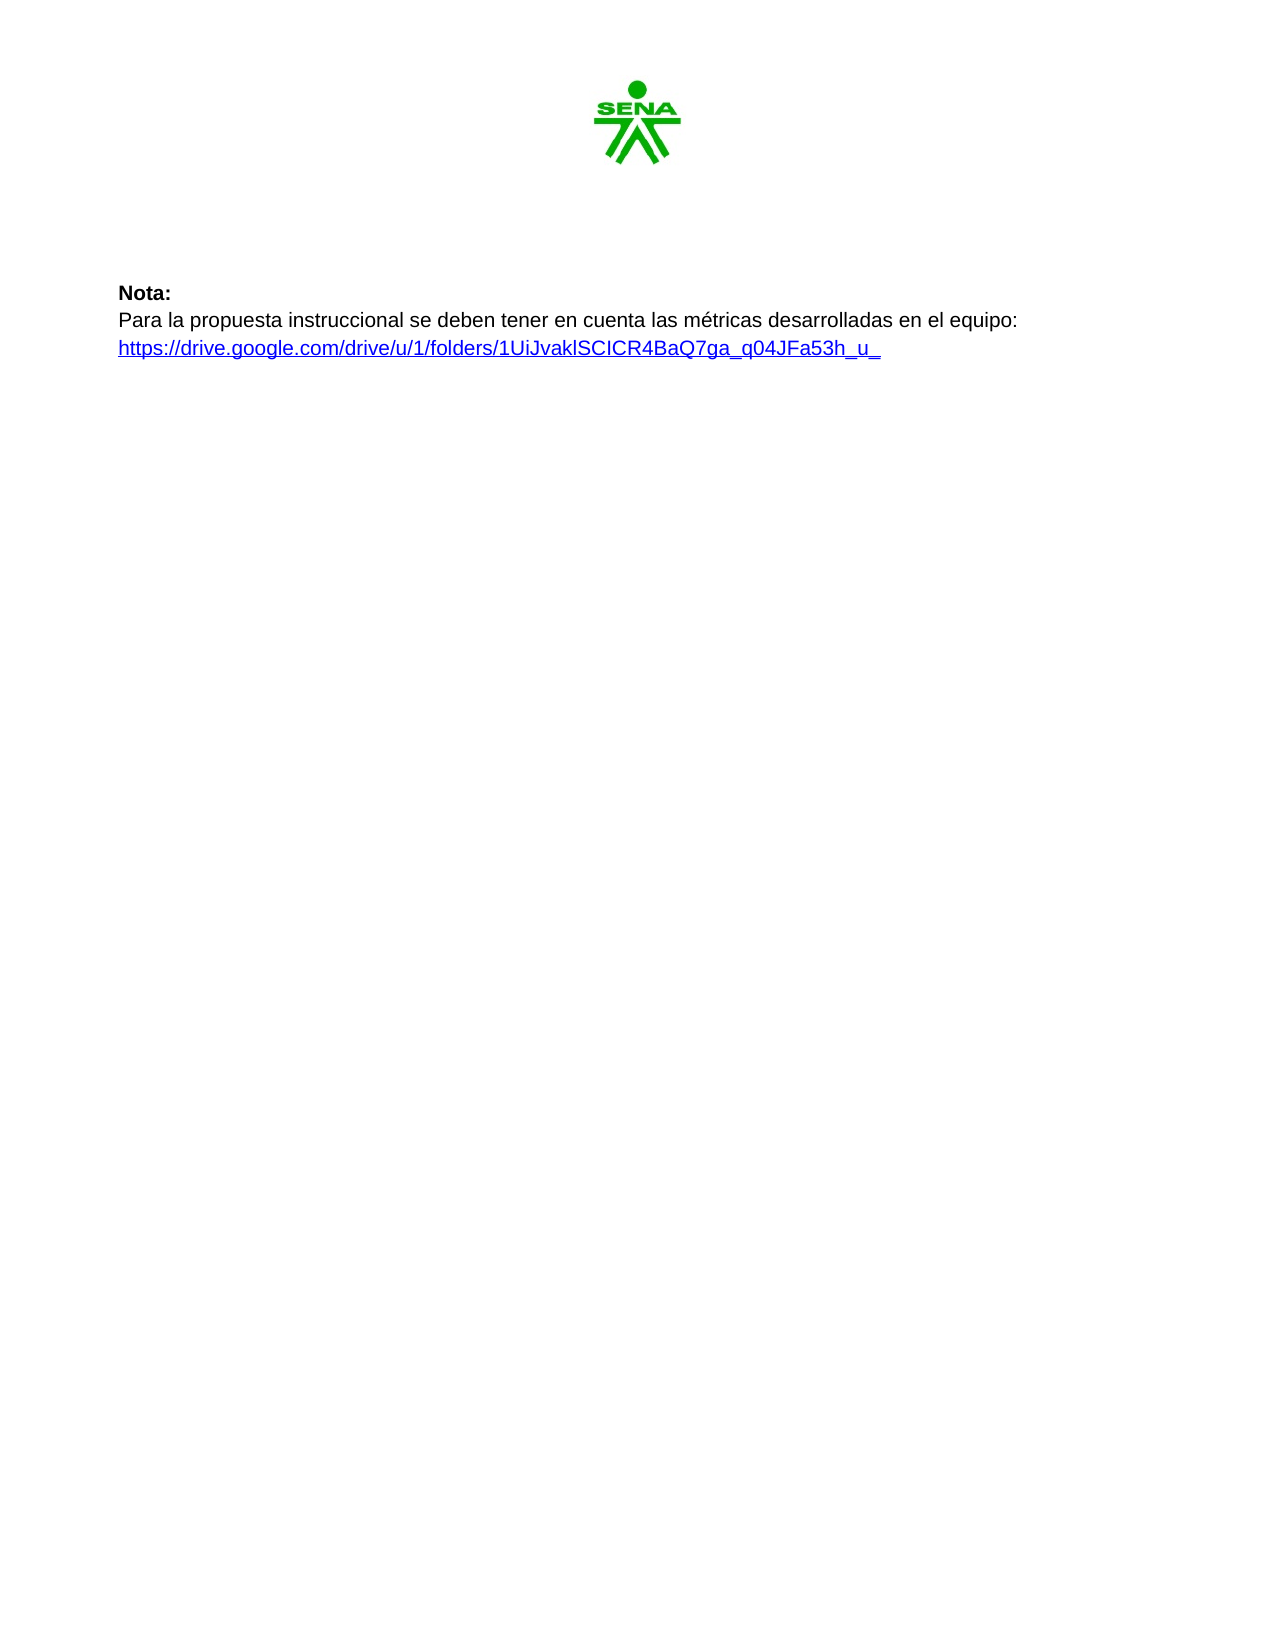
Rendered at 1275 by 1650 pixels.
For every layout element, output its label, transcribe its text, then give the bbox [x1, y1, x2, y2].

text Nota: Para la propuesta instruccional se deben tener en cuenta las métricas desarrolladas en el equipo: [118, 280, 1157, 332]
text https://drive.google.com/drive/u/1/folders/1UiJvaklSCICR4BaQ7ga_q04JFa53h_u_ [118, 335, 1157, 359]
picture [588, 75, 687, 172]
